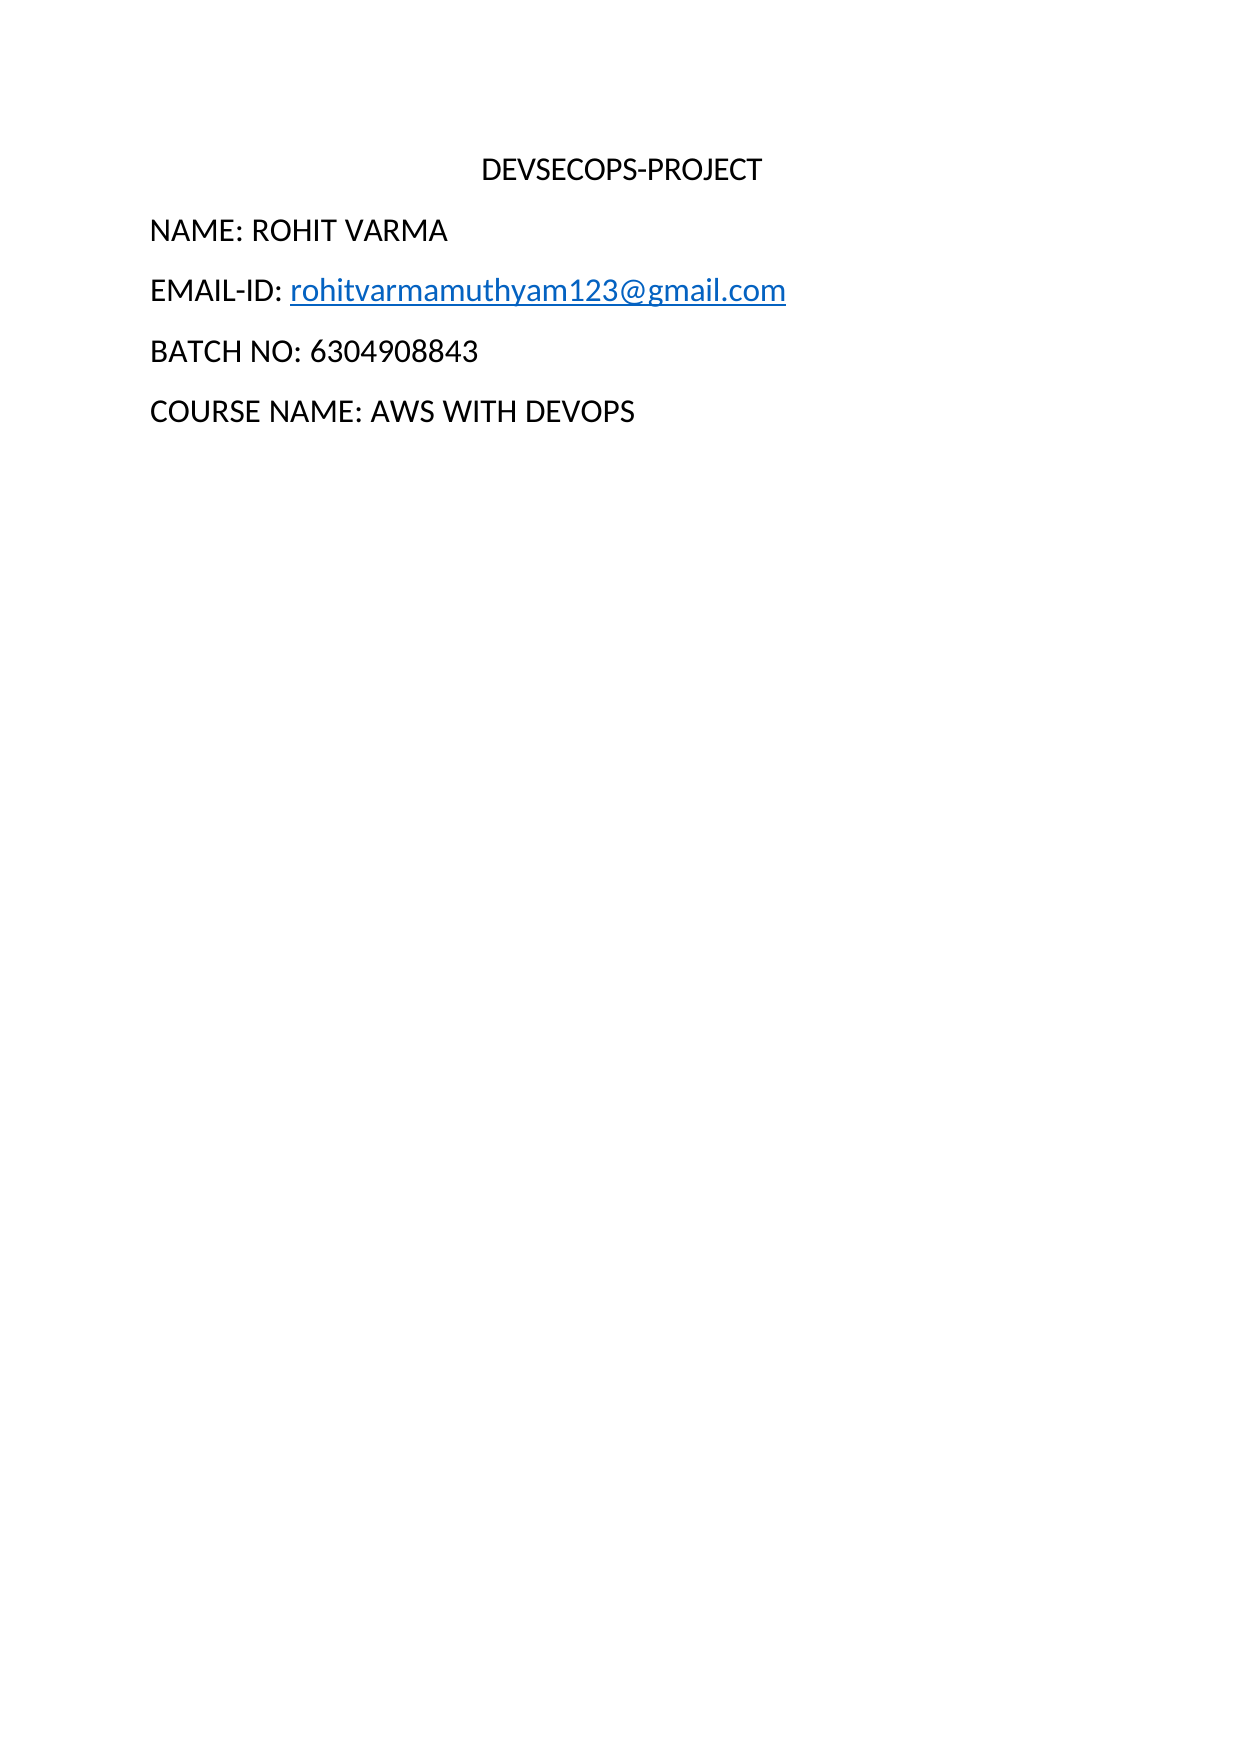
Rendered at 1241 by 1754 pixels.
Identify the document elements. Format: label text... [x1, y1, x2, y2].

text NAME: ROHIT VARMA [143, 209, 454, 249]
text DEVSECOPS-PROJECT [143, 148, 1101, 189]
text COURSE NAME: AWS WITH DEVOPS [150, 390, 718, 431]
text EMAIL-ID: rohitvarmamuthyam123@gmail.com BATCH NO: 6304908843 [150, 269, 876, 370]
